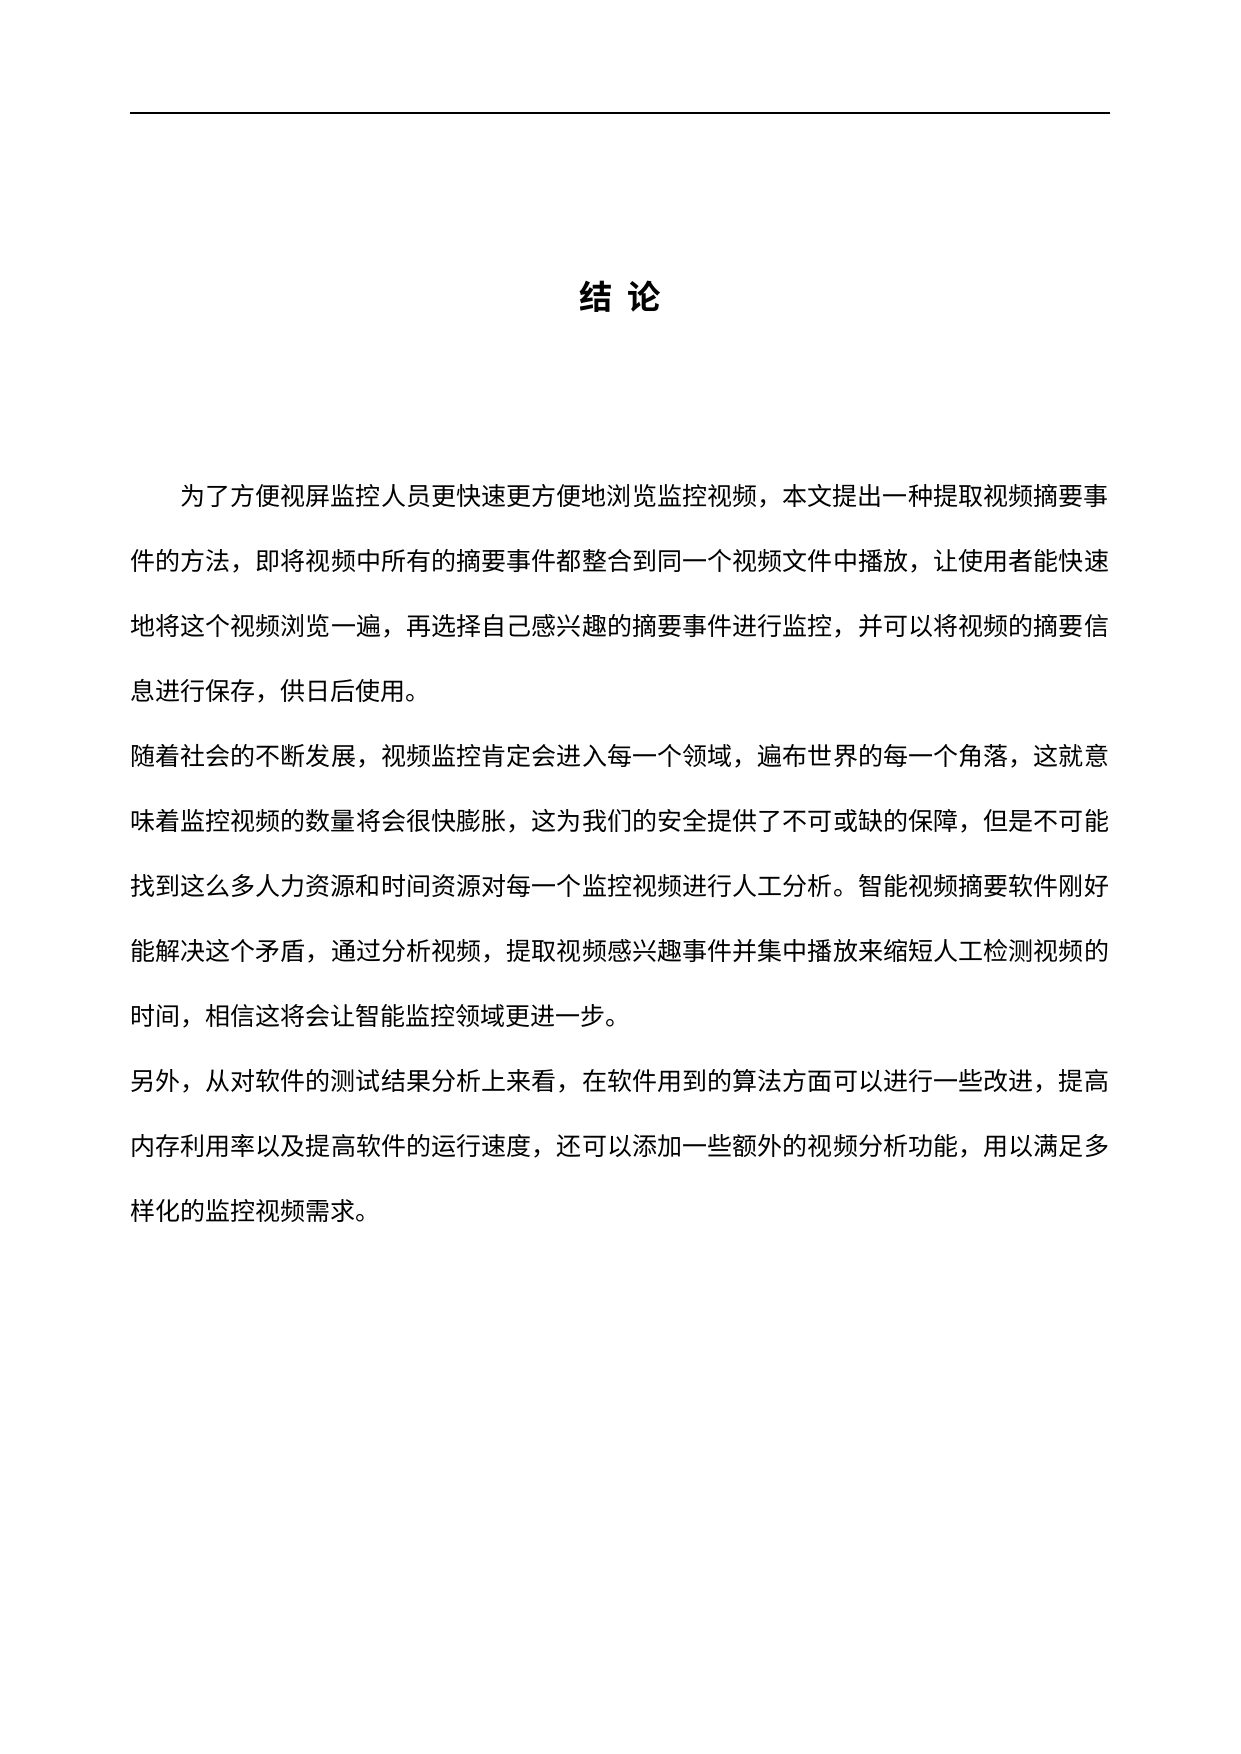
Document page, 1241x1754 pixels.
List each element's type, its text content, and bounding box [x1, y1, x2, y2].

text 为了方便视屏监控人员更快速更方便地浏览监控视频，本文提出一种提取视频摘要事件的方法，即将视频中所有的摘要事件都整合到同一个视频文件中播放，让使用者能快速地将这个视频浏览一遍，再选择自己感兴趣的摘要事件进行监控，并可以将视频的摘要信息进行保存，供日后使用。 [130, 462, 1110, 722]
subtitle 结 论 [130, 262, 1110, 327]
text 另外，从对软件的测试结果分析上来看，在软件用到的算法方面可以进行一些改进，提高内存利用率以及提高软件的运行速度，还可以添加一些额外的视频分析功能，用以满足多样化的监控视频需求。 [130, 1047, 1110, 1242]
text 随着社会的不断发展，视频监控肯定会进入每一个领域，遍布世界的每一个角落，这就意味着监控视频的数量将会很快膨胀，这为我们的安全提供了不可或缺的保障，但是不可能找到这么多人力资源和时间资源对每一个监控视频进行人工分析。智能视频摘要软件刚好能解决这个矛盾，通过分析视频，提取视频感兴趣事件并集中播放来缩短人工检测视频的时间，相信这将会让智能监控领域更进一步。 [130, 722, 1110, 1047]
